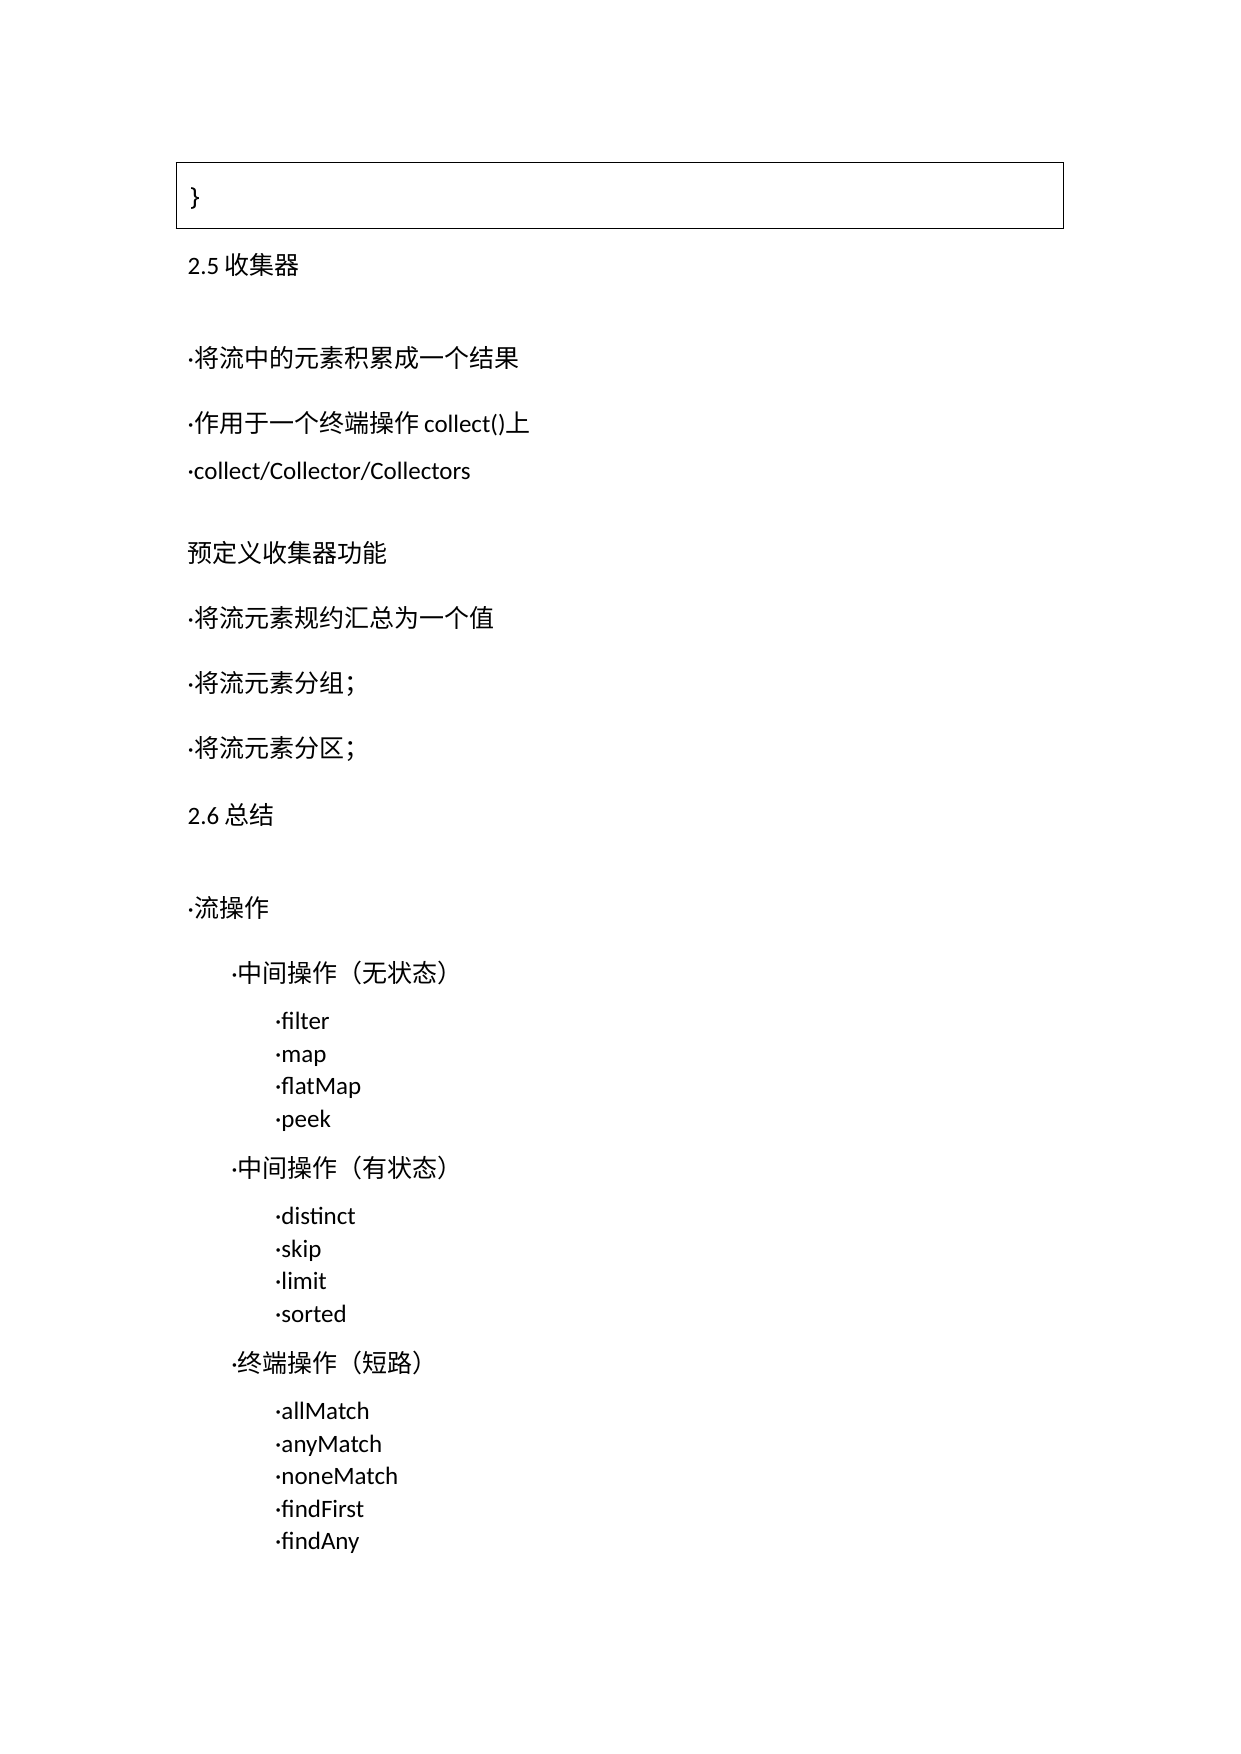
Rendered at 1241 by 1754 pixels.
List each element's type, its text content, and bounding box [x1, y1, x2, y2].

text ·filter [231, 1004, 1053, 1037]
text ·findFirst [231, 1492, 1053, 1524]
text ·limit [231, 1264, 1053, 1297]
text ·将流中的元素积累成一个结果 [187, 324, 1053, 389]
text ·中间操作（无状态） [187, 939, 1053, 1004]
text ·distinct [231, 1199, 1053, 1232]
text ·peek [231, 1102, 1053, 1134]
text ·anyMatch [231, 1427, 1053, 1459]
subtitle 2.5收集器 [187, 231, 1053, 296]
text ·findAny [231, 1524, 1053, 1557]
text ·flatMap [231, 1069, 1053, 1102]
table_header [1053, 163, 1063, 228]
text ·map [231, 1037, 1053, 1069]
text ·将流元素分组； [187, 649, 1053, 714]
text ·noneMatch [231, 1459, 1053, 1492]
text ·作用于一个终端操作collect()上 [187, 389, 1053, 454]
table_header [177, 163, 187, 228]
text ·sorted [231, 1297, 1053, 1329]
text ·将流元素分区； [187, 714, 1053, 779]
text ·流操作 [187, 874, 1053, 939]
text ·skip [231, 1232, 1053, 1264]
text ·终端操作（短路） [187, 1329, 1053, 1394]
text 预定义收集器功能 [187, 519, 1053, 584]
text ·将流元素规约汇总为一个值 [187, 584, 1053, 649]
text ·中间操作（有状态） [187, 1134, 1053, 1199]
text ·collect/Collector/Collectors [187, 454, 1053, 487]
text ·allMatch [231, 1394, 1053, 1427]
subtitle 2.6总结 [187, 781, 1053, 846]
